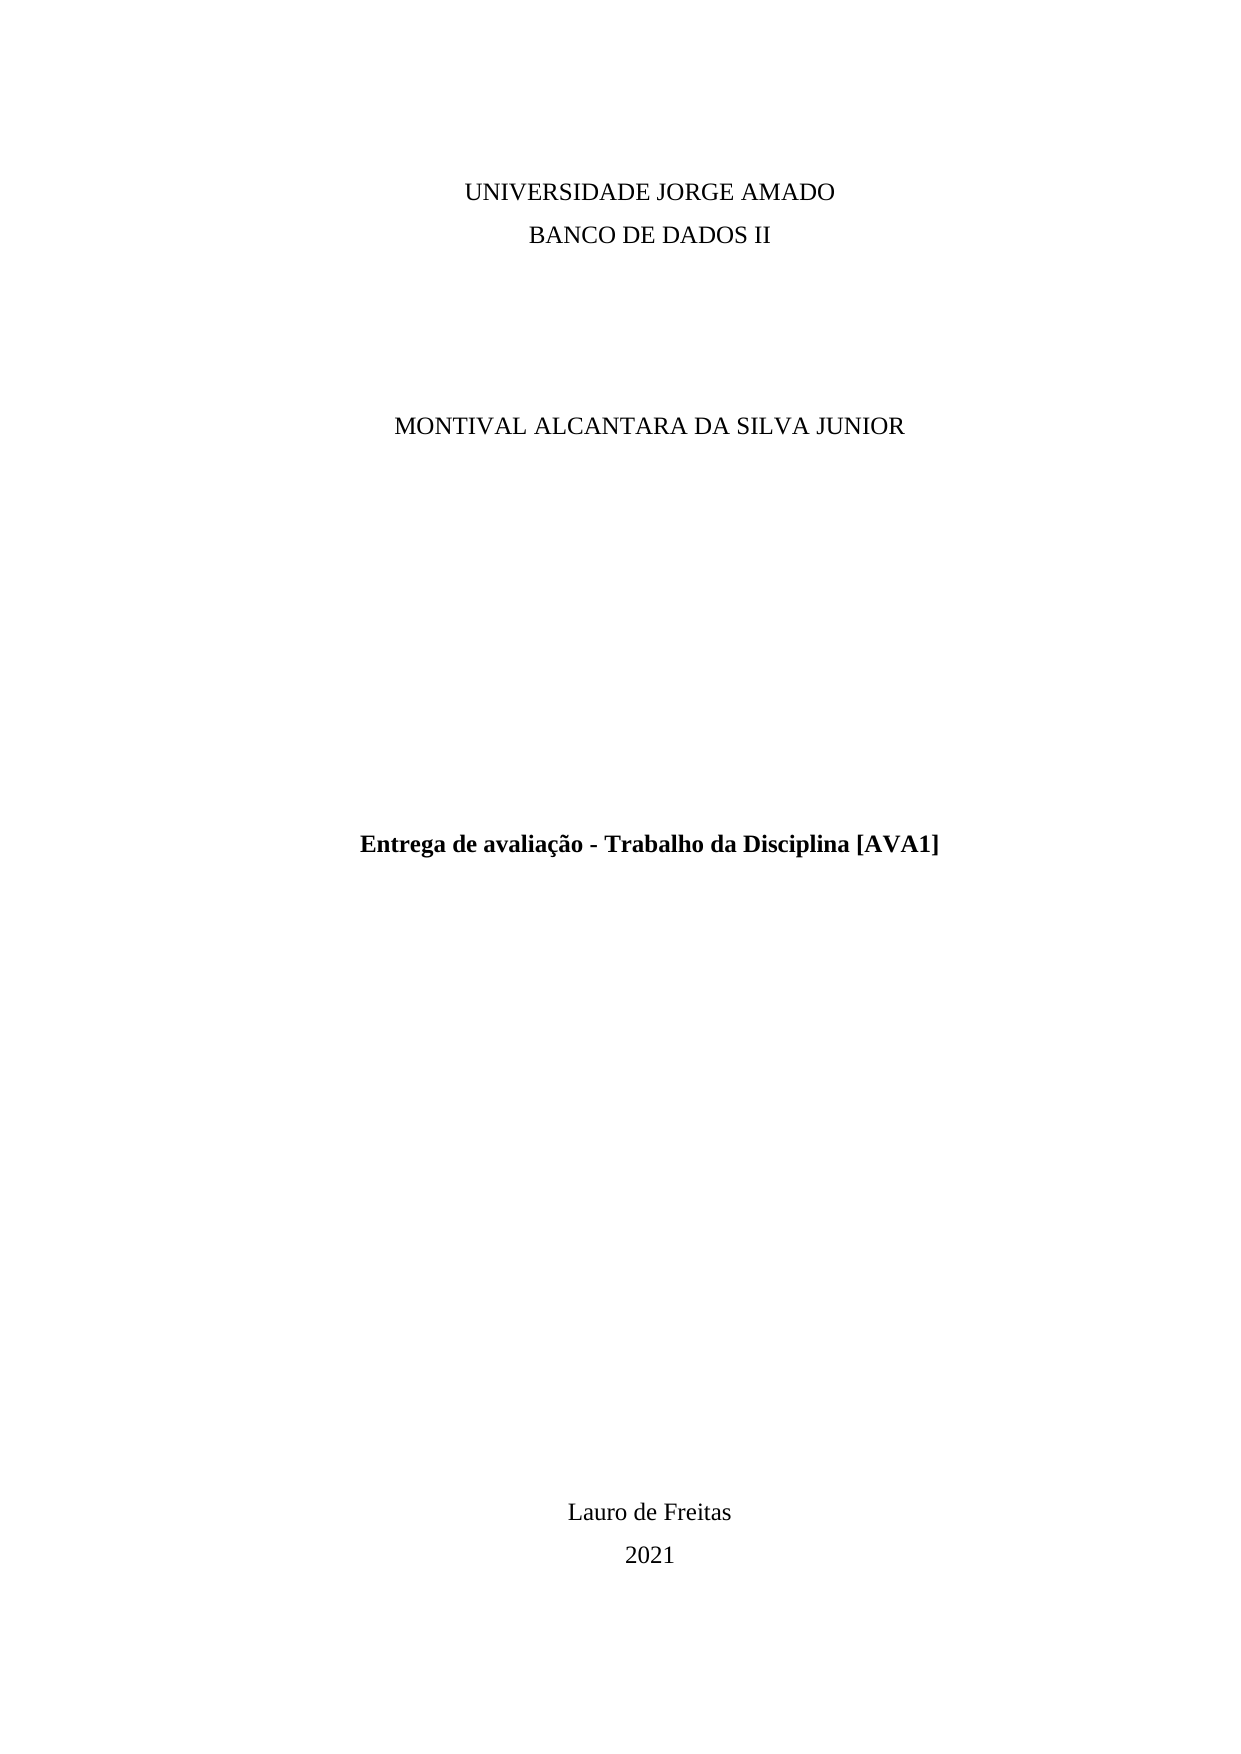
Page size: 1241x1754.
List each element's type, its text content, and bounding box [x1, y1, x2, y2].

text Entrega de avaliação - Trabalho da Disciplina [AVA1] [177, 829, 1122, 858]
text BANCO DE DADOS iI [177, 220, 1122, 249]
text montival alcantara da silva junior [177, 411, 1122, 439]
text 2021 [177, 1540, 1122, 1569]
text Lauro de Freitas [177, 1497, 1122, 1526]
text universidade jorge amado [177, 177, 1122, 206]
